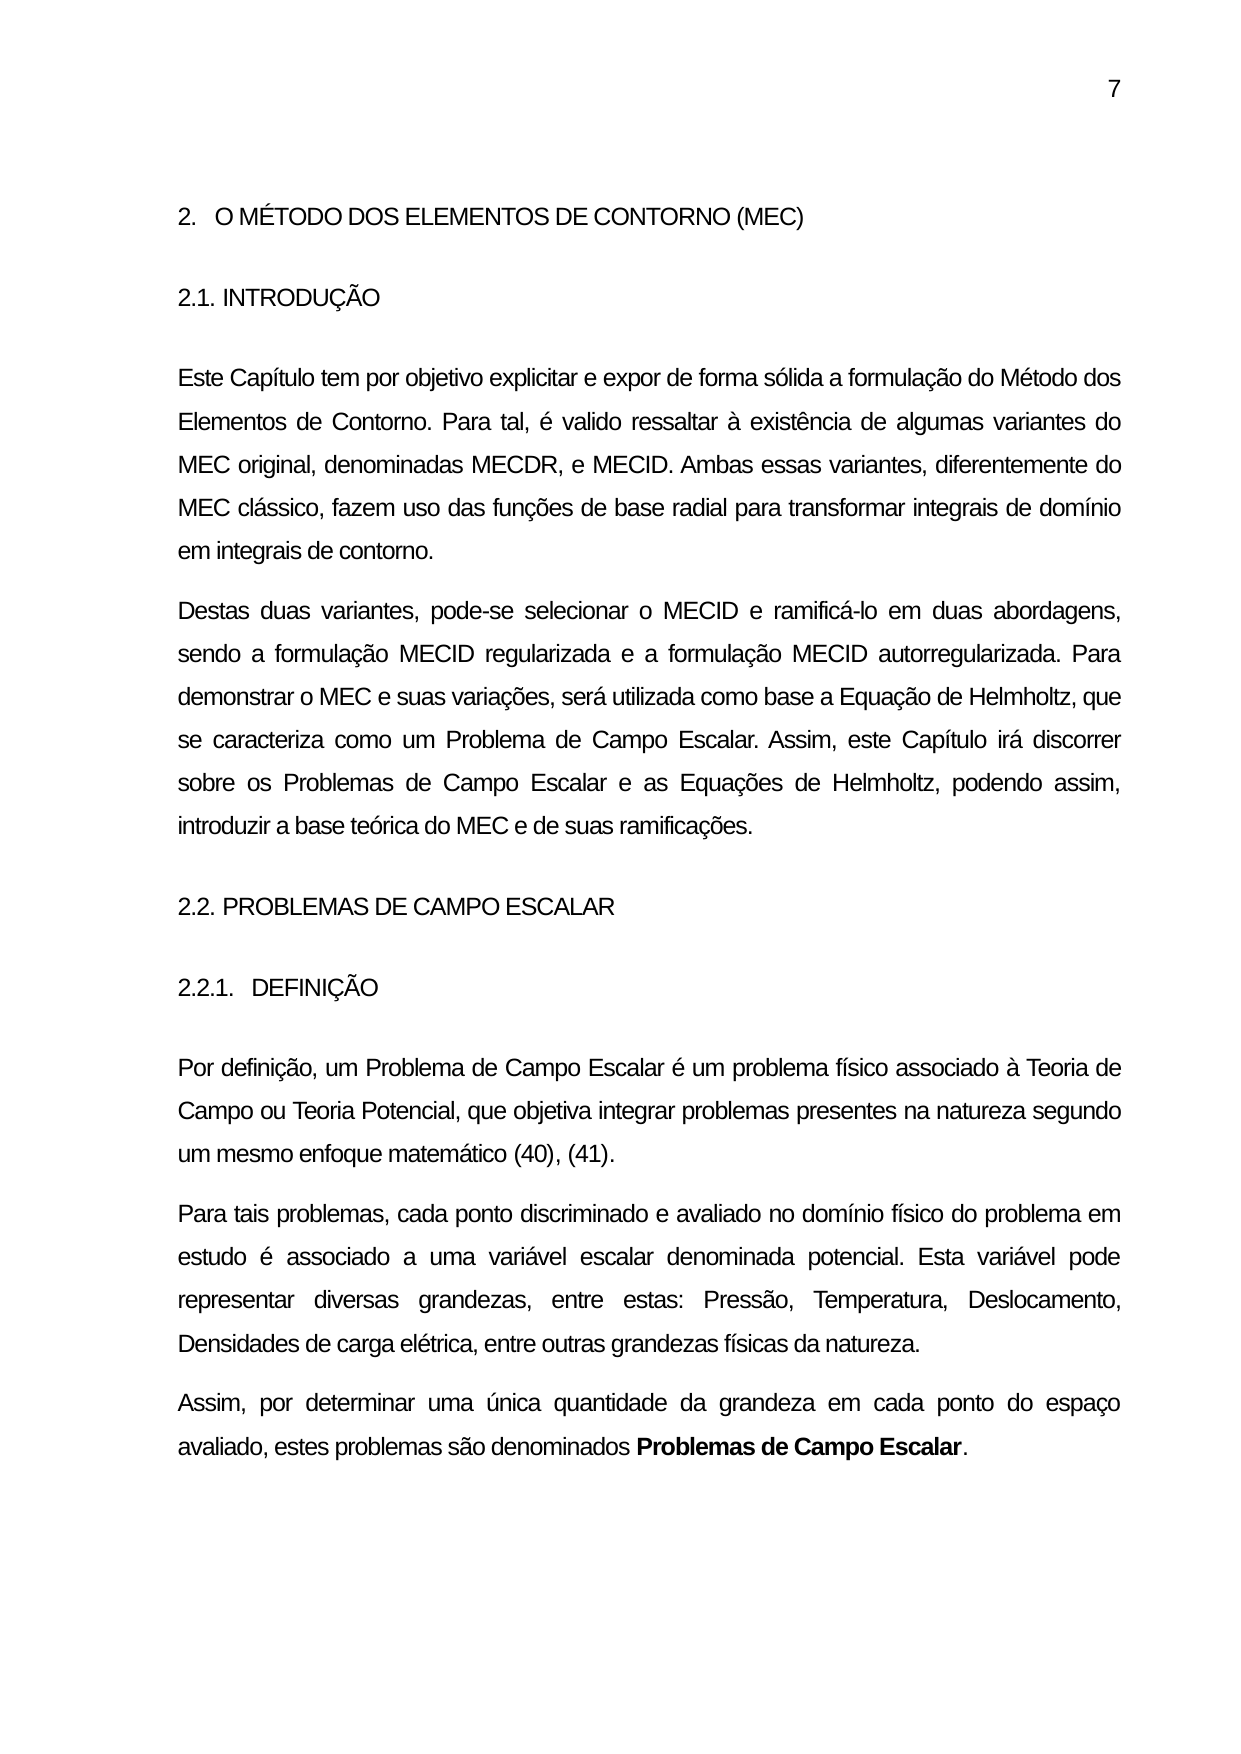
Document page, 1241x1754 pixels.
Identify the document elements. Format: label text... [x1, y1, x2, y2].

text Para tais problemas, cada ponto discriminado e avaliado no domínio físico do problema em estudo é associado a uma variável escalar denominada potencial. Esta variável pode representar diversas grandezas, entre estas: Pressão, Temperatura, Deslocamento, Densidades de carga elétrica, entre outras grandezas físicas da natureza. [177, 1199, 1122, 1357]
subtitle PROBLEMAS DE CAMPO ESCALAR [177, 892, 1122, 921]
text Este Capítulo tem por objetivo explicitar e expor de forma sólida a formulação do Método dos Elementos de Contorno. Para tal, é valido ressaltar à existência de algumas variantes do MEC original, denominadas MECDR, e MECID. Ambas essas variantes, diferentemente do MEC clássico, fazem uso das funções de base radial para transformar integrais de domínio em integrais de contorno. [177, 363, 1122, 565]
text Por definição, um Problema de Campo Escalar é um problema físico associado à Teoria de Campo ou Teoria Potencial, que objetiva integrar problemas presentes na natureza segundo um mesmo enfoque matemático , . [177, 1053, 1122, 1168]
subtitle DEFINIÇÃO [177, 973, 1122, 1001]
text Assim, por determinar uma única quantidade da grandeza em cada ponto do espaço avaliado, estes problemas são denominados Problemas de Campo Escalar. [177, 1388, 1122, 1460]
subtitle INTRODUÇÃO [177, 283, 1122, 312]
subtitle O MÉTODO DOS ELEMENTOS DE CONTORNO (MEC) [177, 202, 1122, 231]
text Destas duas variantes, pode-se selecionar o MECID e ramificá-lo em duas abordagens, sendo a formulação MECID regularizada e a formulação MECID autorregularizada. Para demonstrar o MEC e suas variações, será utilizada como base a Equação de Helmholtz, que se caracteriza como um Problema de Campo Escalar. Assim, este Capítulo irá discorrer sobre os Problemas de Campo Escalar e as Equações de Helmholtz, podendo assim, introduzir a base teórica do MEC e de suas ramificações. [177, 596, 1122, 840]
